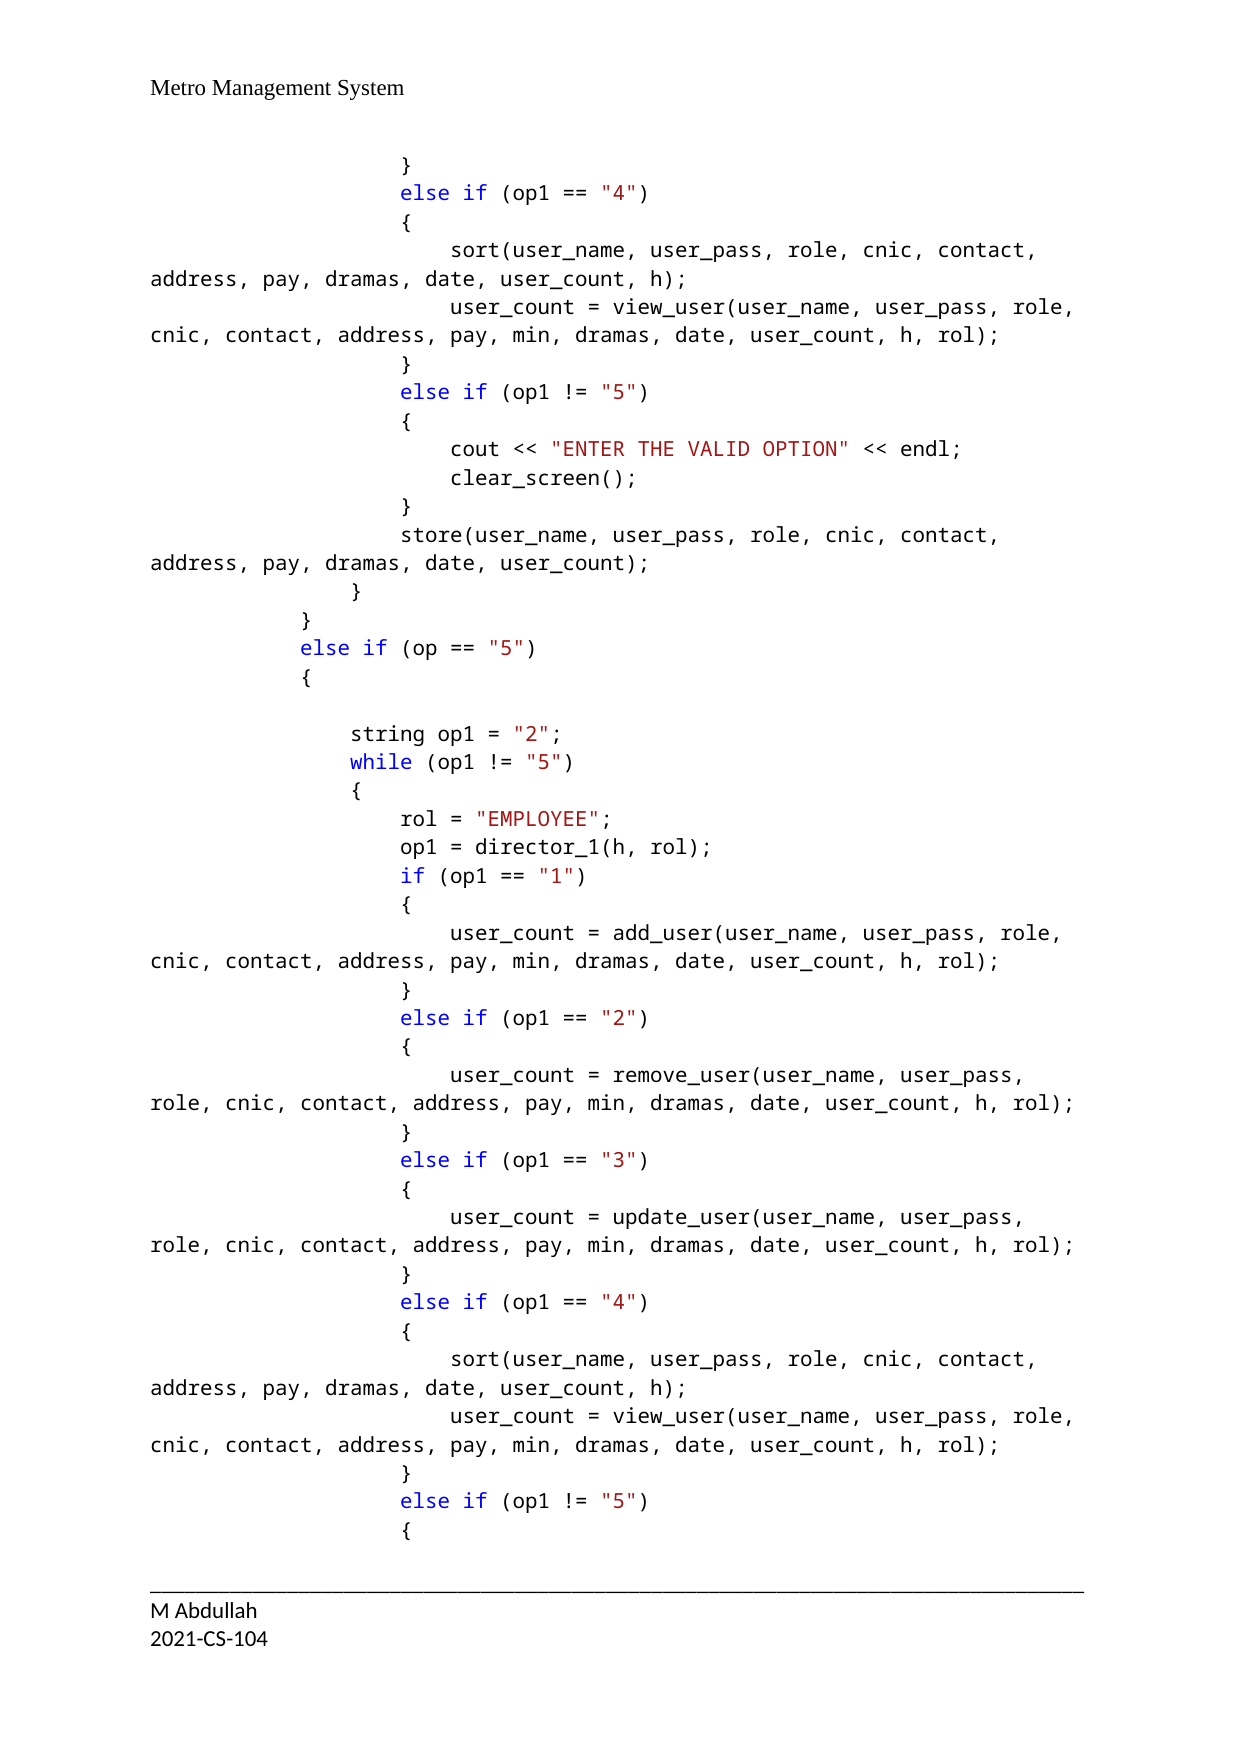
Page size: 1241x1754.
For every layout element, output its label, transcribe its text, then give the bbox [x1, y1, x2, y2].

text else if (op1 != "5") [150, 377, 1090, 406]
text else if (op1 == "2") [150, 1003, 1090, 1032]
text { [150, 776, 1090, 804]
text { [150, 1032, 1090, 1060]
text user_count = view_user(user_name, user_pass, role, cnic, contact, address, pay, min, dramas, date, user_count, h, rol); [150, 292, 1090, 349]
text user_count = remove_user(user_name, user_pass, role, cnic, contact, address, pay, min, dramas, date, user_count, h, rol); [150, 1060, 1090, 1117]
text { [150, 1174, 1090, 1202]
text sort(user_name, user_pass, role, cnic, contact, address, pay, dramas, date, user_count, h); [150, 235, 1090, 292]
text clear_screen(); [150, 463, 1090, 491]
text cout << "ENTER THE VALID OPTION" << endl; [150, 434, 1090, 463]
text string op1 = "2"; [150, 719, 1090, 747]
text } [150, 605, 1090, 633]
text { [150, 1515, 1090, 1543]
text } [150, 150, 1090, 178]
text } [150, 1458, 1090, 1487]
text while (op1 != "5") [150, 747, 1090, 776]
text rol = "EMPLOYEE"; [150, 804, 1090, 832]
text user_count = view_user(user_name, user_pass, role, cnic, contact, address, pay, min, dramas, date, user_count, h, rol); [150, 1401, 1090, 1458]
text } [150, 1259, 1090, 1287]
text } [150, 491, 1090, 520]
text { [150, 207, 1090, 235]
text { [150, 889, 1090, 918]
text user_count = update_user(user_name, user_pass, role, cnic, contact, address, pay, min, dramas, date, user_count, h, rol); [150, 1202, 1090, 1259]
text } [150, 1117, 1090, 1145]
text else if (op == "5") [150, 633, 1090, 662]
text op1 = director_1(h, rol); [150, 832, 1090, 861]
text else if (op1 == "4") [150, 178, 1090, 207]
text else if (op1 != "5") [150, 1487, 1090, 1515]
text { [150, 662, 1090, 690]
text } [150, 349, 1090, 377]
text sort(user_name, user_pass, role, cnic, contact, address, pay, dramas, date, user_count, h); [150, 1344, 1090, 1401]
text if (op1 == "1") [150, 861, 1090, 889]
text { [150, 406, 1090, 434]
text else if (op1 == "3") [150, 1145, 1090, 1174]
text } [150, 975, 1090, 1003]
text else if (op1 == "4") [150, 1287, 1090, 1316]
text } [150, 577, 1090, 605]
text store(user_name, user_pass, role, cnic, contact, address, pay, dramas, date, user_count); [150, 520, 1090, 577]
text user_count = add_user(user_name, user_pass, role, cnic, contact, address, pay, min, dramas, date, user_count, h, rol); [150, 918, 1090, 975]
text { [150, 1316, 1090, 1344]
